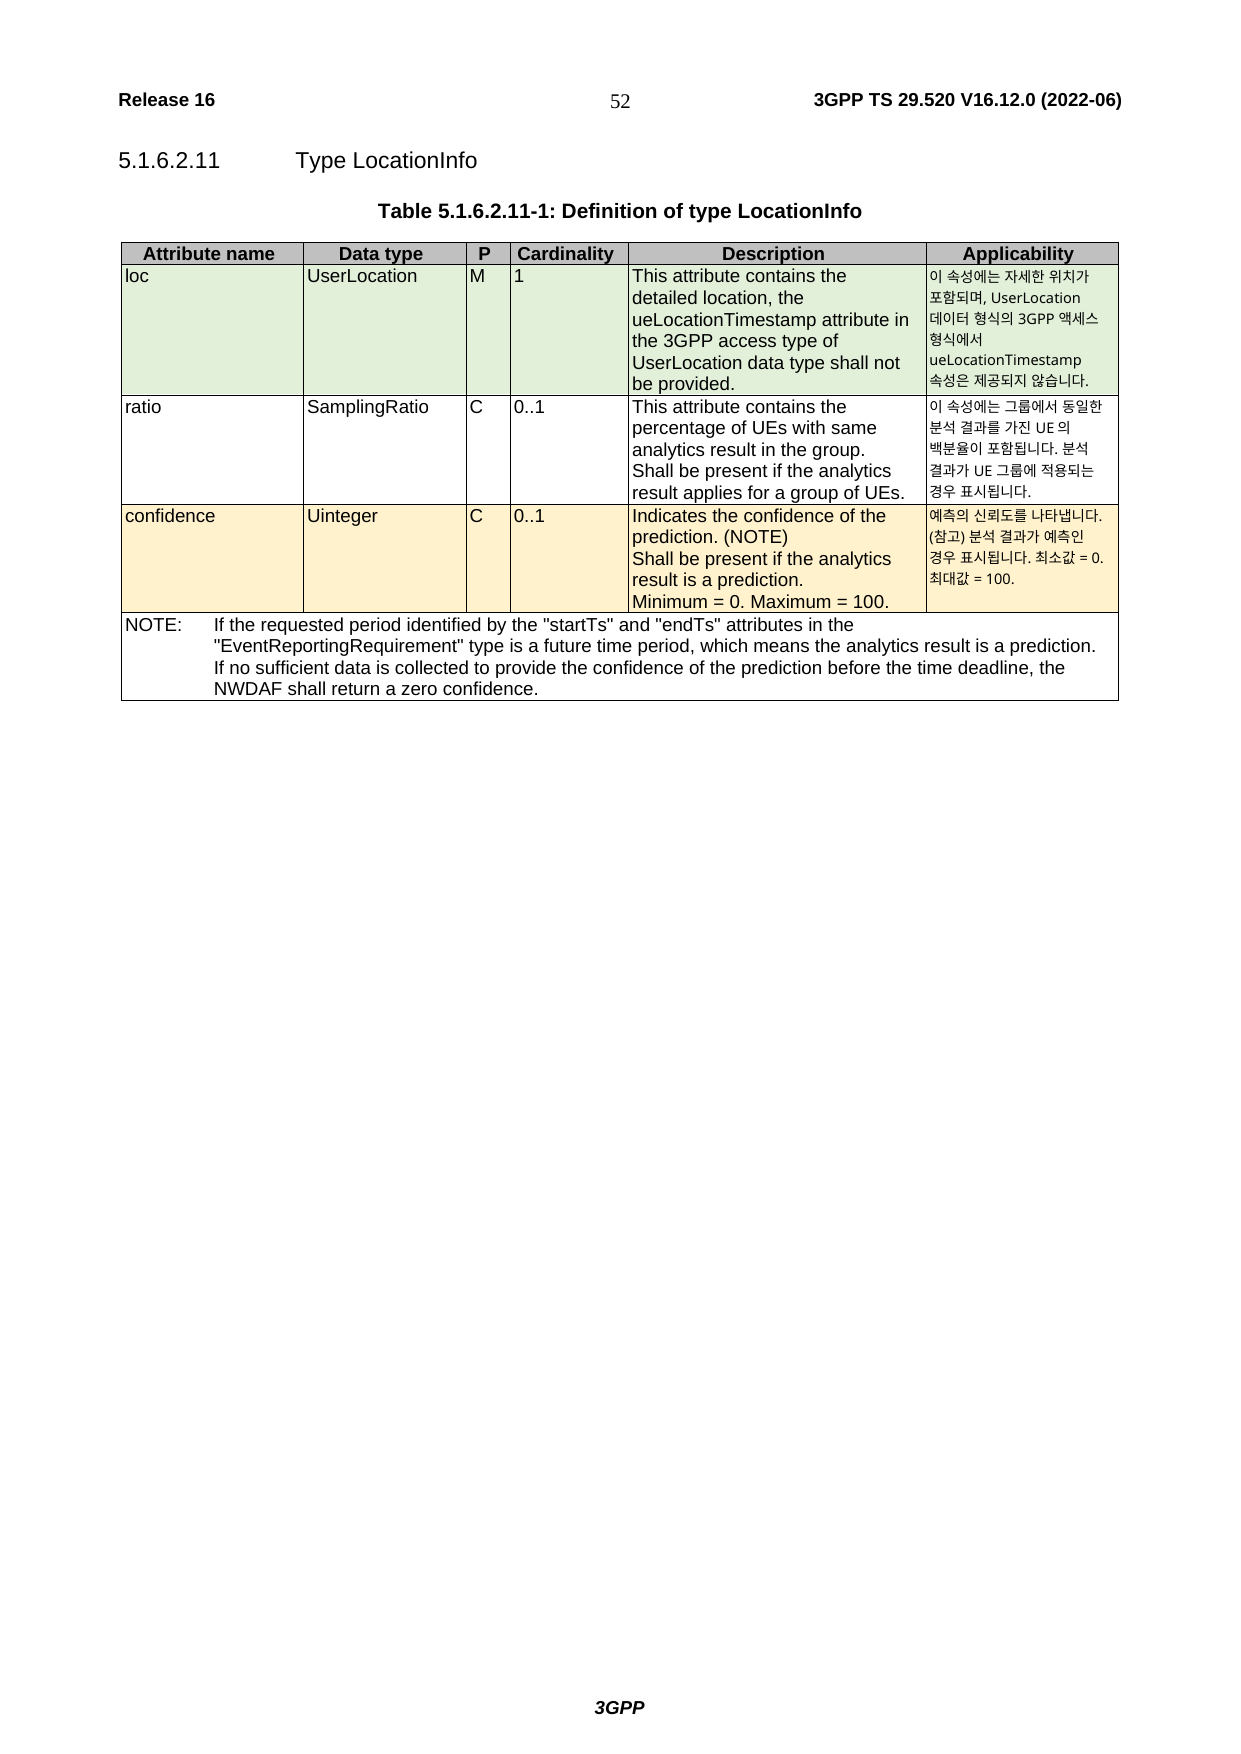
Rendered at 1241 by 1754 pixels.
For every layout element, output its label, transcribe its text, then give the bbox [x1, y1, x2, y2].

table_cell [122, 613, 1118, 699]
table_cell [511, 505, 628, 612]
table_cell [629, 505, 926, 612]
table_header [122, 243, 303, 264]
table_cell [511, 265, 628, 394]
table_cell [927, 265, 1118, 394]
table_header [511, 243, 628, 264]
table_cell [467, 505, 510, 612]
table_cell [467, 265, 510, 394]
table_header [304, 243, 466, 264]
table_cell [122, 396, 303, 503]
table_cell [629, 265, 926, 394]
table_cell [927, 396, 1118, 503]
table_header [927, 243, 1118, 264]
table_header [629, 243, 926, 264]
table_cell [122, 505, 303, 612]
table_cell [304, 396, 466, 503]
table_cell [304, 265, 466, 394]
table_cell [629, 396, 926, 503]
text Table 5.1.6.2.11-1: Definition of type LocationInfo [118, 199, 1122, 223]
subtitle 5.1.6.2.11 Type LocationInfo [118, 147, 1122, 174]
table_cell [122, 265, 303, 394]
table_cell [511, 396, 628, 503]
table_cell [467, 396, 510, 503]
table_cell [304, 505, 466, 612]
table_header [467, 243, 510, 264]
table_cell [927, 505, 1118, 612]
